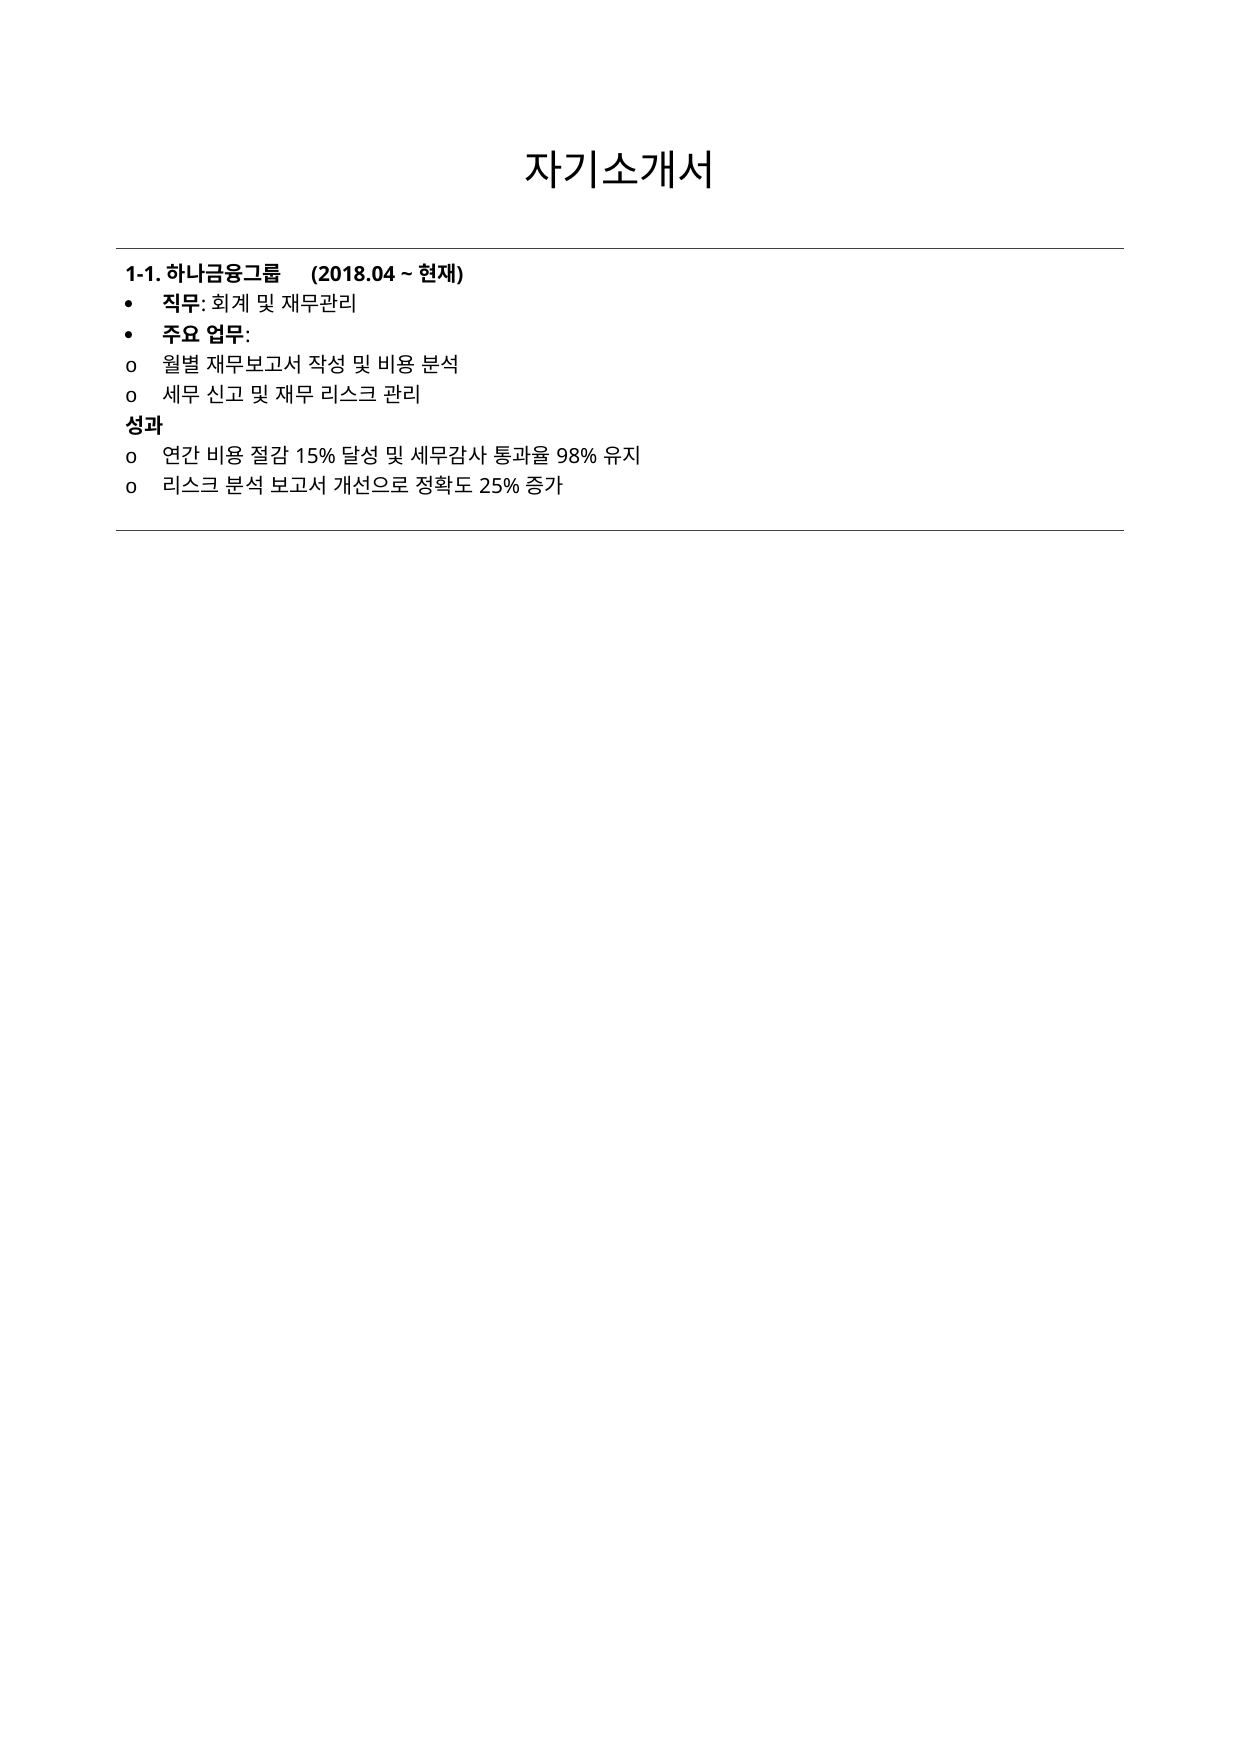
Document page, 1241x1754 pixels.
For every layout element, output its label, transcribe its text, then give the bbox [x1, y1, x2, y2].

table_cell 1-1. 하나금융그룹 (2018.04 ~ 현재) 직무: 회계 및 재무관리 주요 업무: 월별 재무보고서 작성 및 비용 분석 세무 신고 및 재무 리스크 관리 성과 연간 비용 절감 15% 달성 및 세무감사 통과율 98% 유지 리스크 분석 보고서 개선으로 정확도 25% 증가 [116, 249, 1124, 530]
